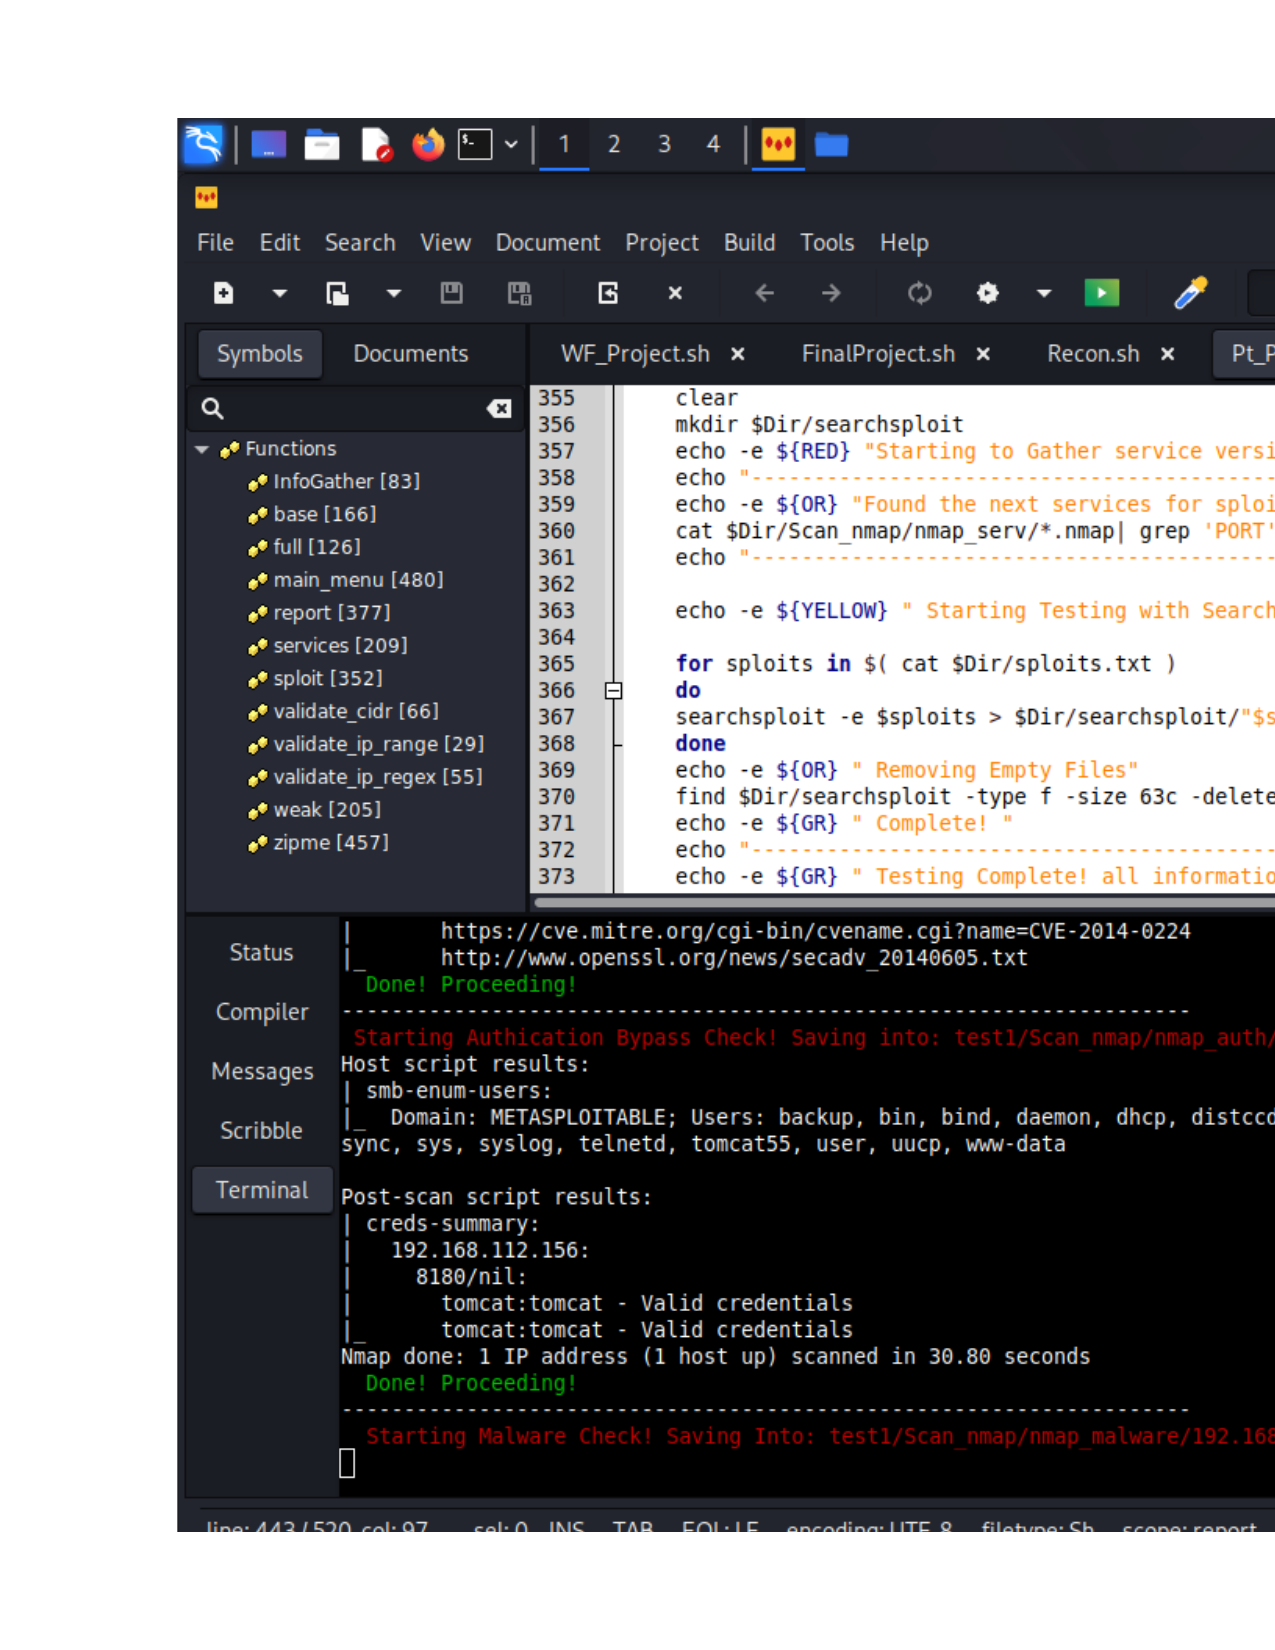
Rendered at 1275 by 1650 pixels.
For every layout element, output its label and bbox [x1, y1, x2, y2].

picture [177, 118, 1275, 1532]
